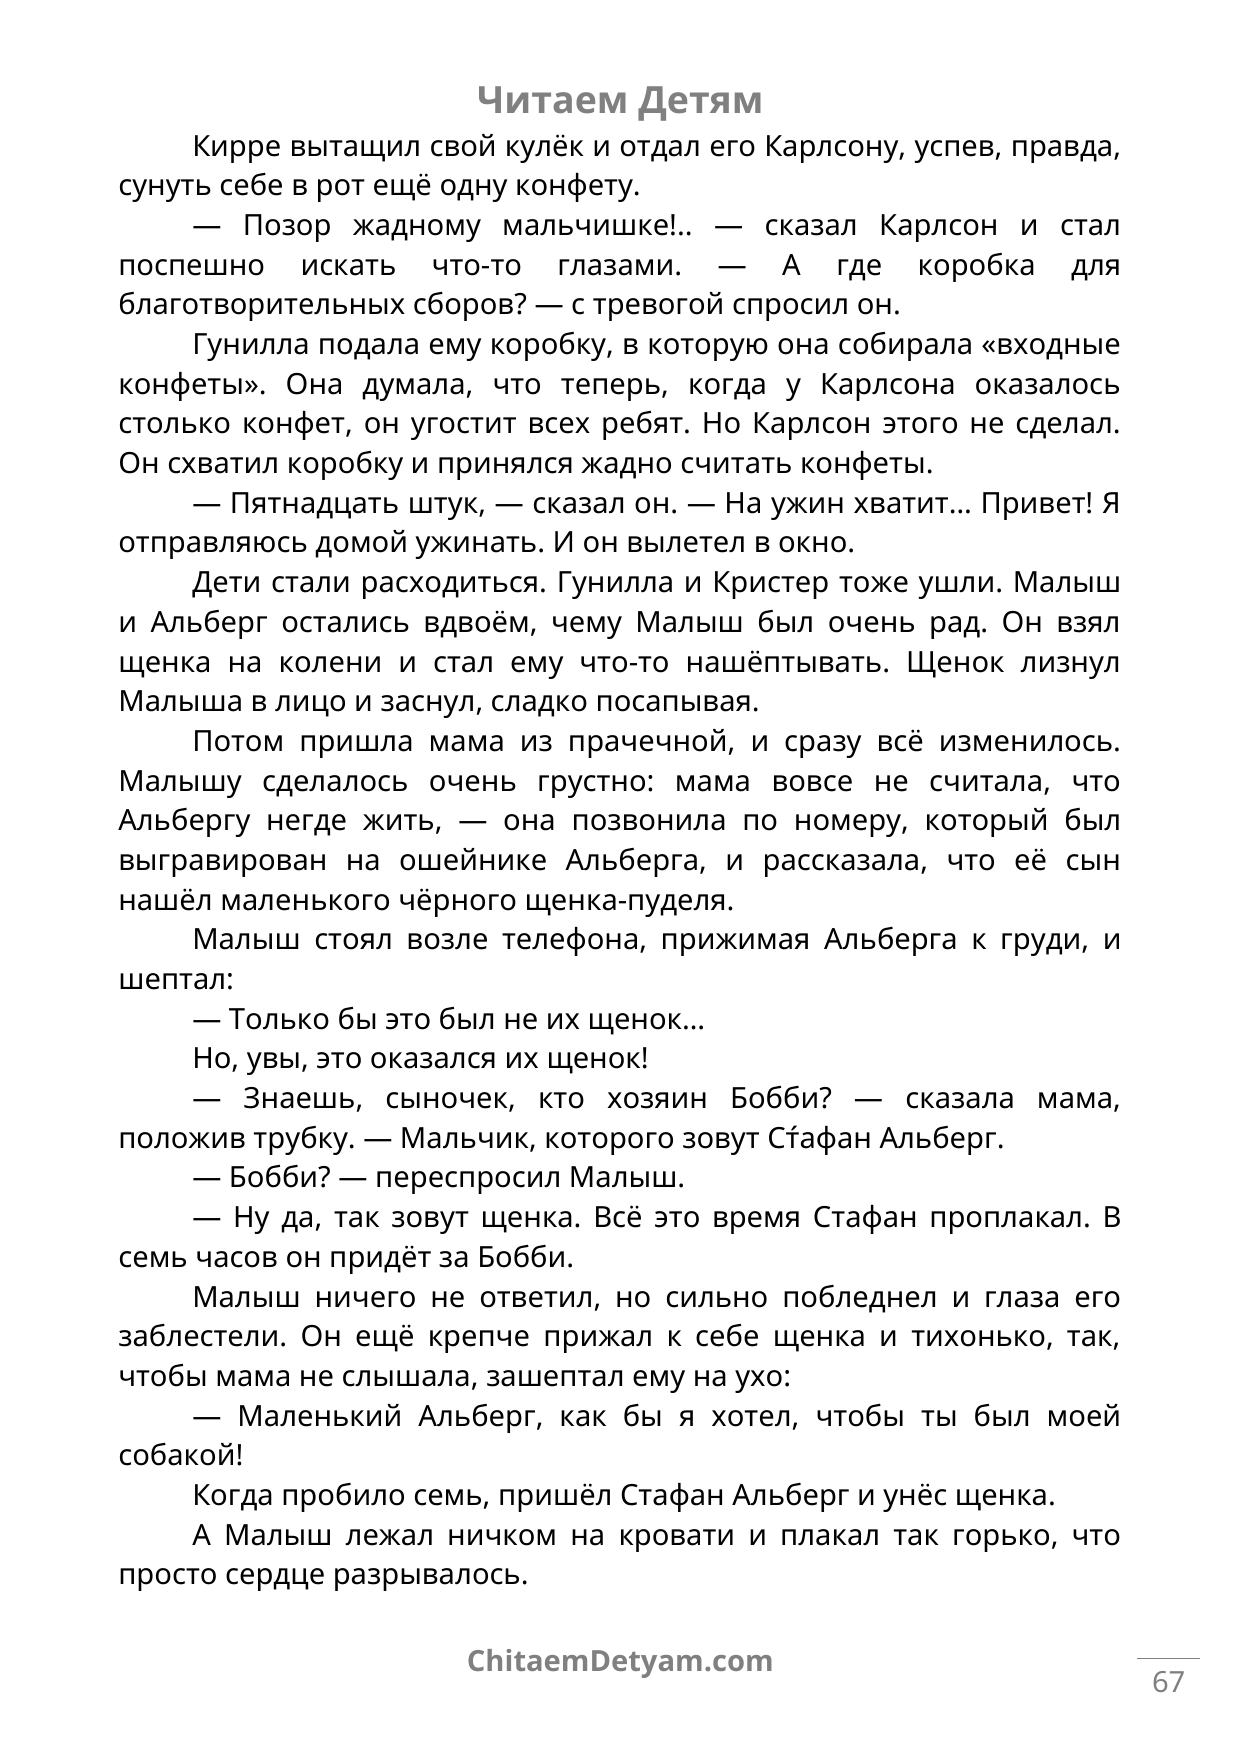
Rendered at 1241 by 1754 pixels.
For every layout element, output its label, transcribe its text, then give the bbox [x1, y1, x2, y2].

text — Ну да, так зовут щенка. Всё это время Стафан проплакал. В семь часов он придёт за Бобби. [118, 1196, 1122, 1276]
text Дети стали расходиться. Гунилла и Кристер тоже ушли. Малыш и Альберг остались вдвоём, чему Малыш был очень рад. Он взял щенка на колени и стал ему что-то нашёптывать. Щенок лизнул Малыша в лицо и заснул, сладко посапывая. [118, 561, 1122, 720]
text — Пятнадцать штук, — сказал он. — На ужин хватит… Привет! Я отправляюсь домой ужинать. И он вылетел в окно. [118, 482, 1122, 561]
text Малыш стоял возле телефона, прижимая Альберга к груди, и шептал: [118, 919, 1122, 998]
text — Маленький Альберг, как бы я хотел, чтобы ты был моей собакой! [118, 1395, 1122, 1474]
text — Знаешь, сыночек, кто хозяин Бобби? — сказала мама, положив трубку. — Мальчик, которого зовут Ст́афан Альберг. [118, 1077, 1122, 1157]
text — Только бы это был не их щенок… [118, 998, 1122, 1038]
text Малыш ничего не ответил, но сильно побледнел и глаза его заблестели. Он ещё крепче прижал к себе щенка и тихонько, так, чтобы мама не слышала, зашептал ему на ухо: [118, 1276, 1122, 1395]
text Гунилла подала ему коробку, в которую она собирала «входные конфеты». Она думала, что теперь, когда у Карлсона оказалось столько конфет, он угостит всех ребят. Но Карлсон этого не сделал. Он схватил коробку и принялся жадно считать конфеты. [118, 323, 1122, 482]
text А Малыш лежал ничком на кровати и плакал так горько, что просто сердце разрывалось. [118, 1514, 1122, 1593]
text Но, увы, это оказался их щенок! [118, 1038, 1122, 1077]
text Кирре вытащил свой кулёк и отдал его Карлсону, успев, правда, сунуть себе в рот ещё одну конфету. [118, 125, 1122, 204]
text Когда пробило семь, пришёл Стафан Альберг и унёс щенка. [118, 1474, 1122, 1514]
text Потом пришла мама из прачечной, и сразу всё изменилось. Малышу сделалось очень грустно: мама вовсе не считала, что Альбергу негде жить, — она позвонила по номеру, который был выгравирован на ошейнике Альберга, и рассказала, что её сын нашёл маленького чёрного щенка-пуделя. [118, 720, 1122, 919]
text — Позор жадному мальчишке!.. — сказал Карлсон и стал поспешно искать что-то глазами. — А где коробка для благотворительных сборов? — с тревогой спросил он. [118, 204, 1122, 323]
text — Бобби? — переспросил Малыш. [118, 1157, 1122, 1196]
